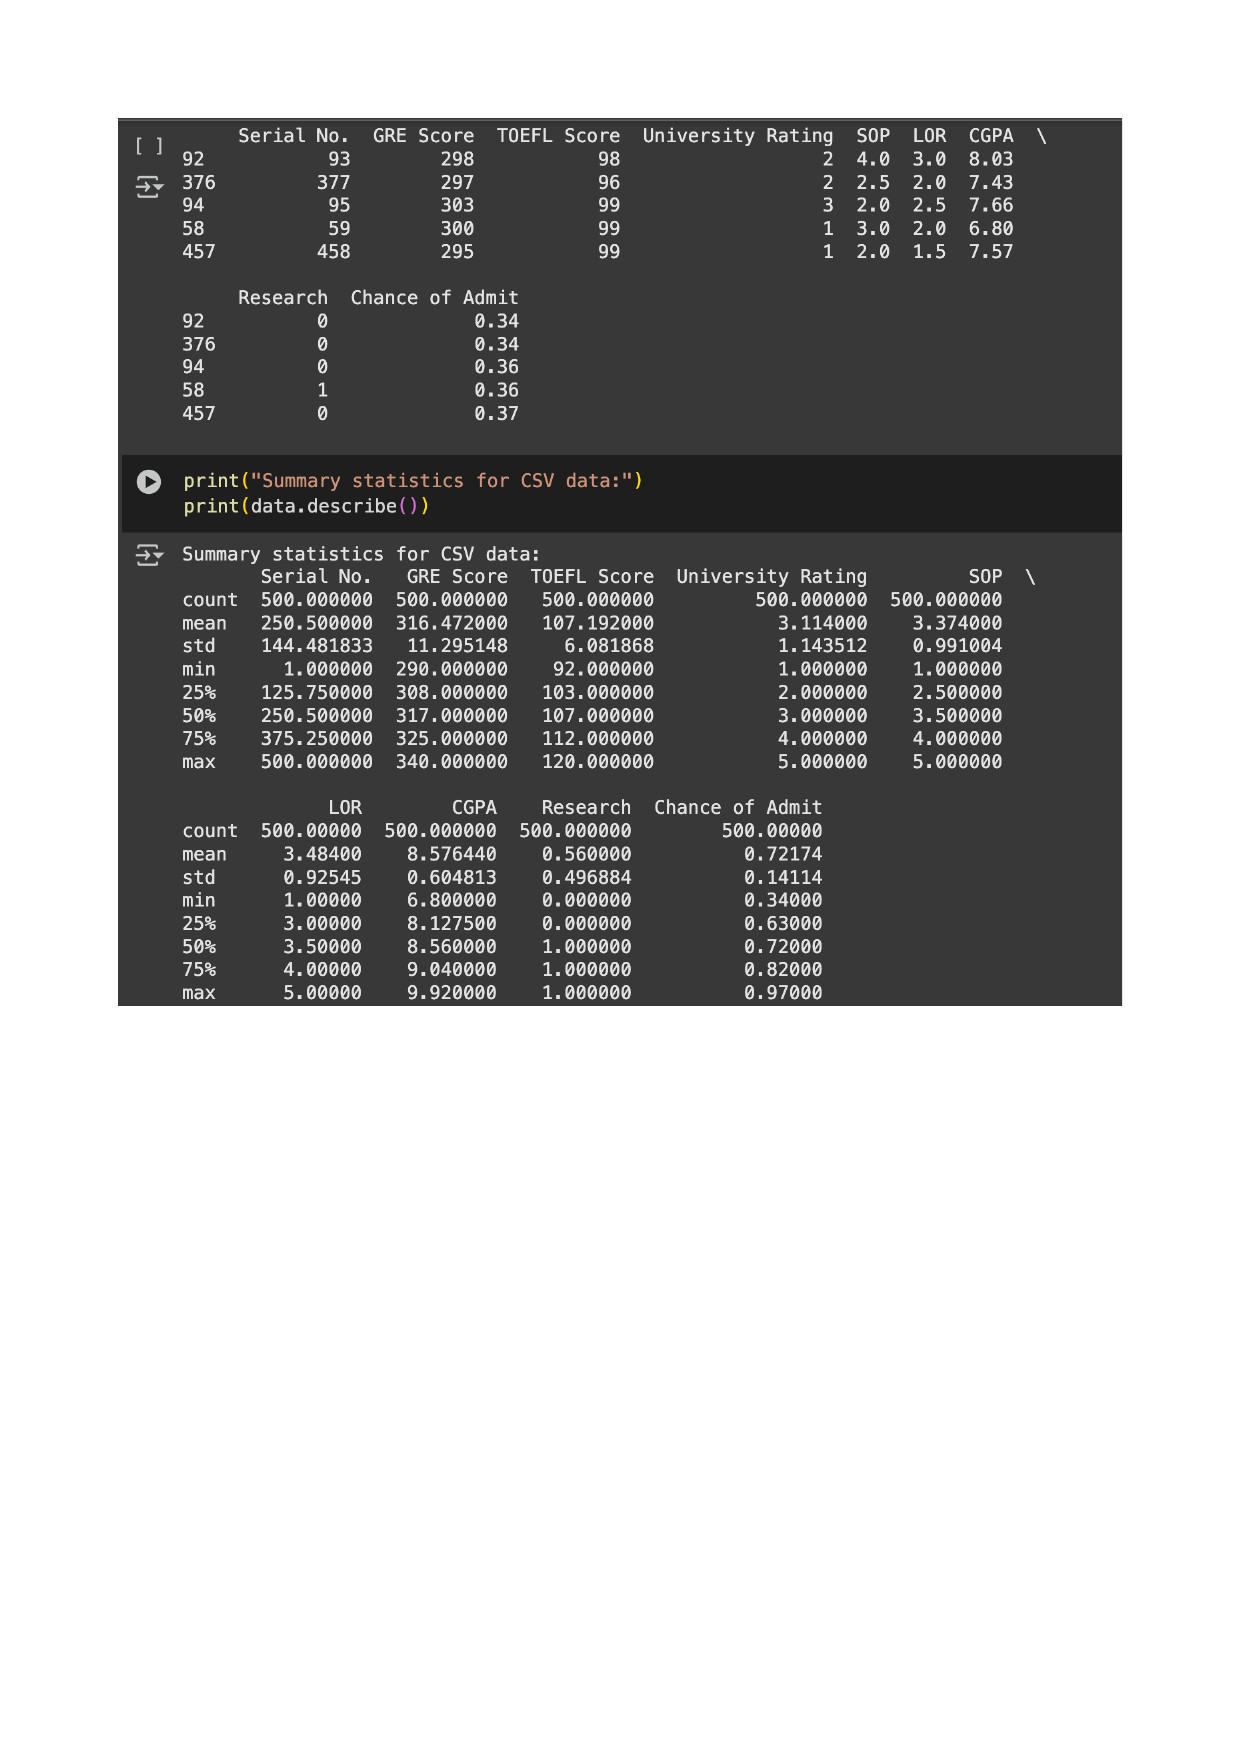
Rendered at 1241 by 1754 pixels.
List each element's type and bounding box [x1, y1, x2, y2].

picture [118, 118, 1123, 1006]
